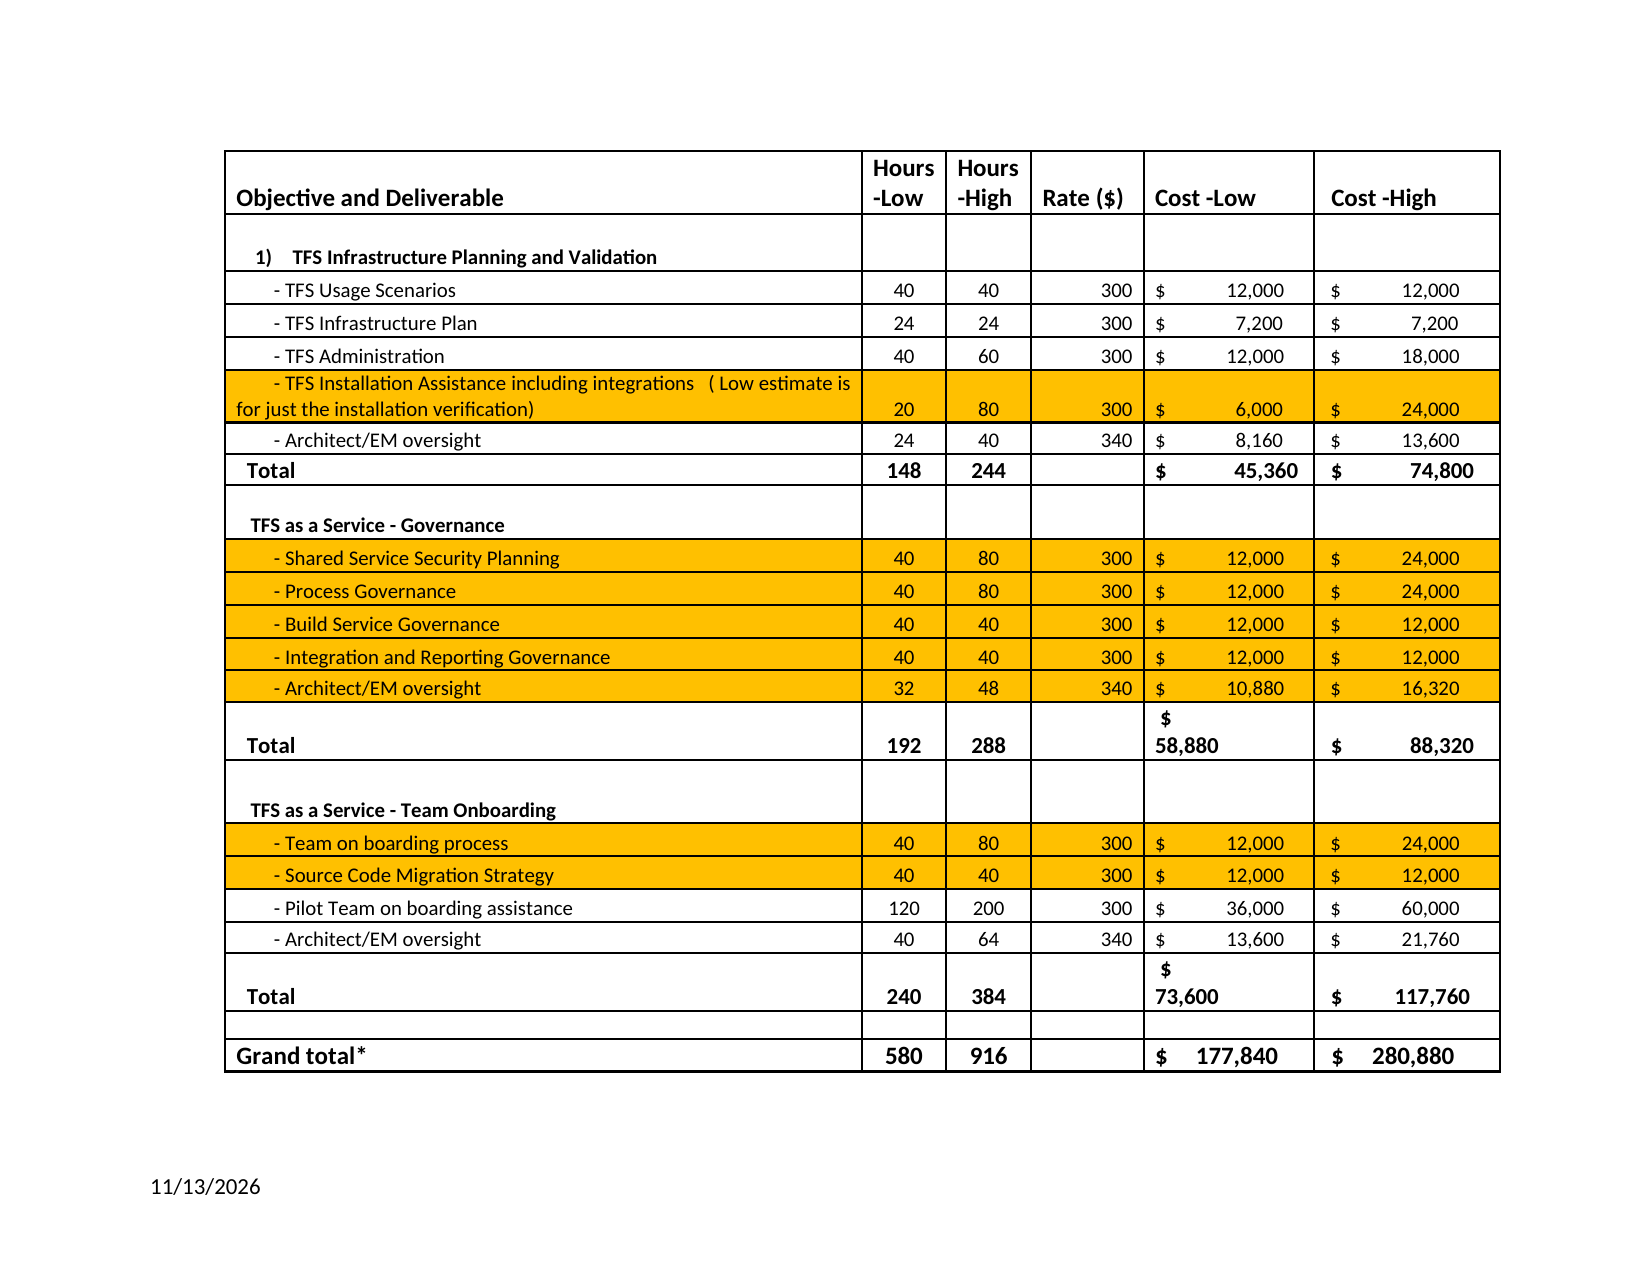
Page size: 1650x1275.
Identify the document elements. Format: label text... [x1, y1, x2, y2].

table_cell - TFS Installation Assistance including integrations ( Low estimate is for just the installation verification) [226, 371, 861, 421]
table_cell 40 [947, 857, 1030, 888]
table_cell 340 [1032, 923, 1143, 952]
table_cell $ 280,880 [1315, 1040, 1499, 1070]
table_cell - Architect/EM oversight [226, 424, 861, 453]
table_cell 40 [863, 573, 945, 604]
table_cell $ 7,200 [1145, 305, 1313, 336]
table_cell $ 24,000 [1315, 824, 1499, 855]
table_cell - TFS Infrastructure Plan [226, 305, 861, 336]
table_cell 80 [947, 540, 1030, 571]
table_cell Grand total* [226, 1040, 861, 1070]
table_cell [947, 761, 1030, 822]
table_cell - Build Service Governance [226, 606, 861, 637]
table_cell $ 88,320 [1315, 703, 1499, 759]
table_cell [1032, 486, 1143, 538]
table_cell 48 [947, 671, 1030, 701]
table_cell $ 24,000 [1315, 371, 1499, 421]
table_cell 240 [863, 954, 945, 1010]
table_cell 288 [947, 703, 1030, 759]
table_cell 580 [863, 1040, 945, 1070]
table_cell $ 12,000 [1145, 540, 1313, 571]
table_cell 300 [1032, 305, 1143, 336]
table_cell $ 13,600 [1315, 424, 1499, 453]
table_cell [1315, 215, 1499, 270]
table_cell [863, 1012, 945, 1038]
table_cell [1032, 1040, 1143, 1070]
table_header Hours -High [947, 152, 1030, 213]
table_cell [1145, 486, 1313, 538]
table_cell [1145, 215, 1313, 270]
table_cell [1145, 761, 1313, 822]
table_cell 384 [947, 954, 1030, 1010]
table_cell - Integration and Reporting Governance [226, 639, 861, 669]
table_cell 80 [947, 824, 1030, 855]
table_cell 40 [863, 639, 945, 669]
table_cell $ 12,000 [1315, 639, 1499, 669]
table_cell - Process Governance [226, 573, 861, 604]
table_cell $ 36,000 [1145, 890, 1313, 921]
table_cell 300 [1032, 606, 1143, 637]
table_cell [1032, 215, 1143, 270]
table_header Rate ($) [1032, 152, 1143, 213]
table_cell Total [226, 703, 861, 759]
table_cell $ 74,800 [1315, 455, 1499, 484]
table_cell 300 [1032, 272, 1143, 303]
table_cell 40 [947, 606, 1030, 637]
table_cell 40 [863, 272, 945, 303]
table_header Cost -High [1315, 152, 1499, 213]
table_cell 40 [863, 338, 945, 368]
table_cell [1315, 761, 1499, 822]
table_header Hours -Low [863, 152, 945, 213]
table_cell 40 [863, 540, 945, 571]
table_cell $ 12,000 [1315, 606, 1499, 637]
table_cell 40 [863, 857, 945, 888]
table_cell $ 12,000 [1315, 857, 1499, 888]
table_header Cost -Low [1145, 152, 1313, 213]
table_cell [1032, 954, 1143, 1010]
table_cell - TFS Administration [226, 338, 861, 368]
table_cell 40 [863, 606, 945, 637]
table_cell $ 16,320 [1315, 671, 1499, 701]
table_cell $ 6,000 [1145, 371, 1313, 421]
table_cell [1032, 761, 1143, 822]
table_cell 40 [863, 824, 945, 855]
table_cell $ 21,760 [1315, 923, 1499, 952]
table_cell $ 24,000 [1315, 573, 1499, 604]
table_cell Total [226, 455, 861, 484]
table_cell 64 [947, 923, 1030, 952]
table_cell - TFS Usage Scenarios [226, 272, 861, 303]
table_cell - Shared Service Security Planning [226, 540, 861, 571]
table_cell $ 12,000 [1145, 639, 1313, 669]
table_cell $ 117,760 [1315, 954, 1499, 1010]
table_cell $ 10,880 [1145, 671, 1313, 701]
table_cell $ 12,000 [1145, 824, 1313, 855]
table_cell TFS as a Service - Governance [226, 486, 861, 538]
table_cell $ 12,000 [1145, 606, 1313, 637]
table_cell 300 [1032, 540, 1143, 571]
table_cell 20 [863, 371, 945, 421]
table_cell - Source Code Migration Strategy [226, 857, 861, 888]
table_cell $ 177,840 [1145, 1040, 1313, 1070]
table_cell 120 [863, 890, 945, 921]
table_cell 340 [1032, 671, 1143, 701]
table_cell 40 [947, 639, 1030, 669]
table_cell 244 [947, 455, 1030, 484]
table_cell TFS Infrastructure Planning and Validation [226, 215, 861, 270]
table_cell [1032, 703, 1143, 759]
table_cell 300 [1032, 824, 1143, 855]
table_cell [947, 486, 1030, 538]
table_cell $ 73,600 [1145, 954, 1313, 1010]
table_cell $ 8,160 [1145, 424, 1313, 453]
table_cell 300 [1032, 338, 1143, 368]
table_cell 148 [863, 455, 945, 484]
table_cell $ 60,000 [1315, 890, 1499, 921]
table_cell [1145, 1012, 1313, 1038]
table_cell $ 12,000 [1145, 857, 1313, 888]
table_cell $ 18,000 [1315, 338, 1499, 368]
table_cell 300 [1032, 639, 1143, 669]
table_cell 300 [1032, 857, 1143, 888]
table_cell 32 [863, 671, 945, 701]
table_cell 300 [1032, 890, 1143, 921]
table_cell - Architect/EM oversight [226, 671, 861, 701]
table_cell $ 7,200 [1315, 305, 1499, 336]
table_cell [226, 1012, 861, 1038]
table_header Objective and Deliverable [226, 152, 861, 213]
table_cell 80 [947, 371, 1030, 421]
table_cell - Architect/EM oversight [226, 923, 861, 952]
table_cell [1315, 1012, 1499, 1038]
table_cell [1032, 455, 1143, 484]
table_cell $ 13,600 [1145, 923, 1313, 952]
table_cell 80 [947, 573, 1030, 604]
table_cell 60 [947, 338, 1030, 368]
table_cell 300 [1032, 573, 1143, 604]
table_cell $ 45,360 [1145, 455, 1313, 484]
table_cell [863, 215, 945, 270]
table_cell 24 [947, 305, 1030, 336]
table_cell - Pilot Team on boarding assistance [226, 890, 861, 921]
table_cell 40 [863, 923, 945, 952]
table_cell 916 [947, 1040, 1030, 1070]
table_cell 24 [863, 305, 945, 336]
table_cell Total [226, 954, 861, 1010]
table_cell [1315, 486, 1499, 538]
table_cell [1032, 1012, 1143, 1038]
table_cell $ 12,000 [1145, 272, 1313, 303]
table_cell 340 [1032, 424, 1143, 453]
table_cell $ 12,000 [1145, 338, 1313, 368]
table_cell $ 24,000 [1315, 540, 1499, 571]
table_cell - Team on boarding process [226, 824, 861, 855]
table_cell 24 [863, 424, 945, 453]
table_cell $ 12,000 [1145, 573, 1313, 604]
table_cell 192 [863, 703, 945, 759]
table_cell 300 [1032, 371, 1143, 421]
table_cell $ 58,880 [1145, 703, 1313, 759]
table_cell TFS as a Service - Team Onboarding [226, 761, 861, 822]
table_cell [947, 215, 1030, 270]
table_cell [947, 1012, 1030, 1038]
table_cell [863, 486, 945, 538]
table_cell [863, 761, 945, 822]
table_cell $ 12,000 [1315, 272, 1499, 303]
table_cell 200 [947, 890, 1030, 921]
table_cell 40 [947, 272, 1030, 303]
table_cell 40 [947, 424, 1030, 453]
